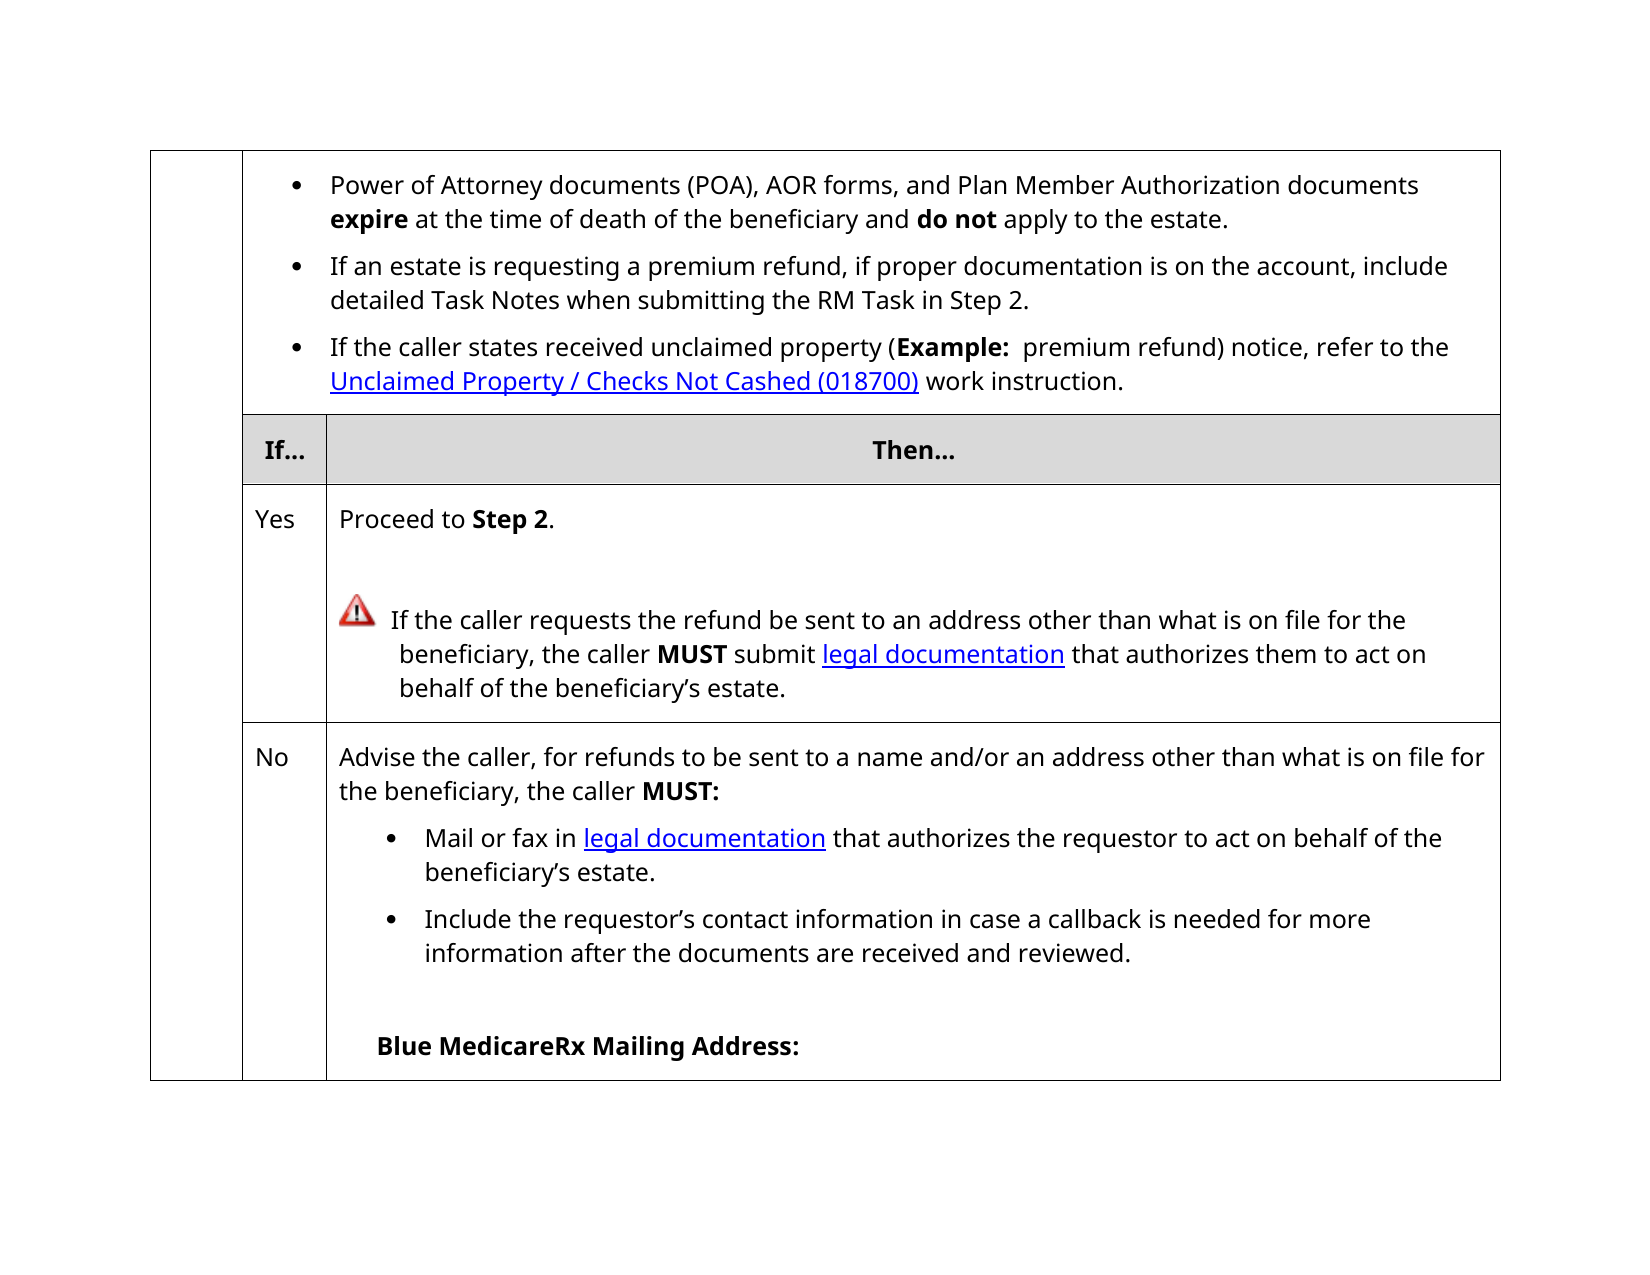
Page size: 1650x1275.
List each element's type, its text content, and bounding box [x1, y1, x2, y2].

table_cell If... [243, 415, 326, 483]
table_cell Yes [243, 485, 326, 722]
picture [338, 594, 378, 630]
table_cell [327, 723, 1500, 1079]
table_cell No [243, 723, 326, 1079]
table_cell Then... [327, 415, 1500, 483]
table_cell 1 [151, 151, 242, 1079]
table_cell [243, 151, 1500, 414]
table_cell Proceed to Step 2. If the caller requests the refund be sent to an address other than what is on file for the beneficiary, the caller MUST submit legal documentation that authorizes them to act on behalf of the beneficiary’s estate. [327, 485, 1500, 722]
